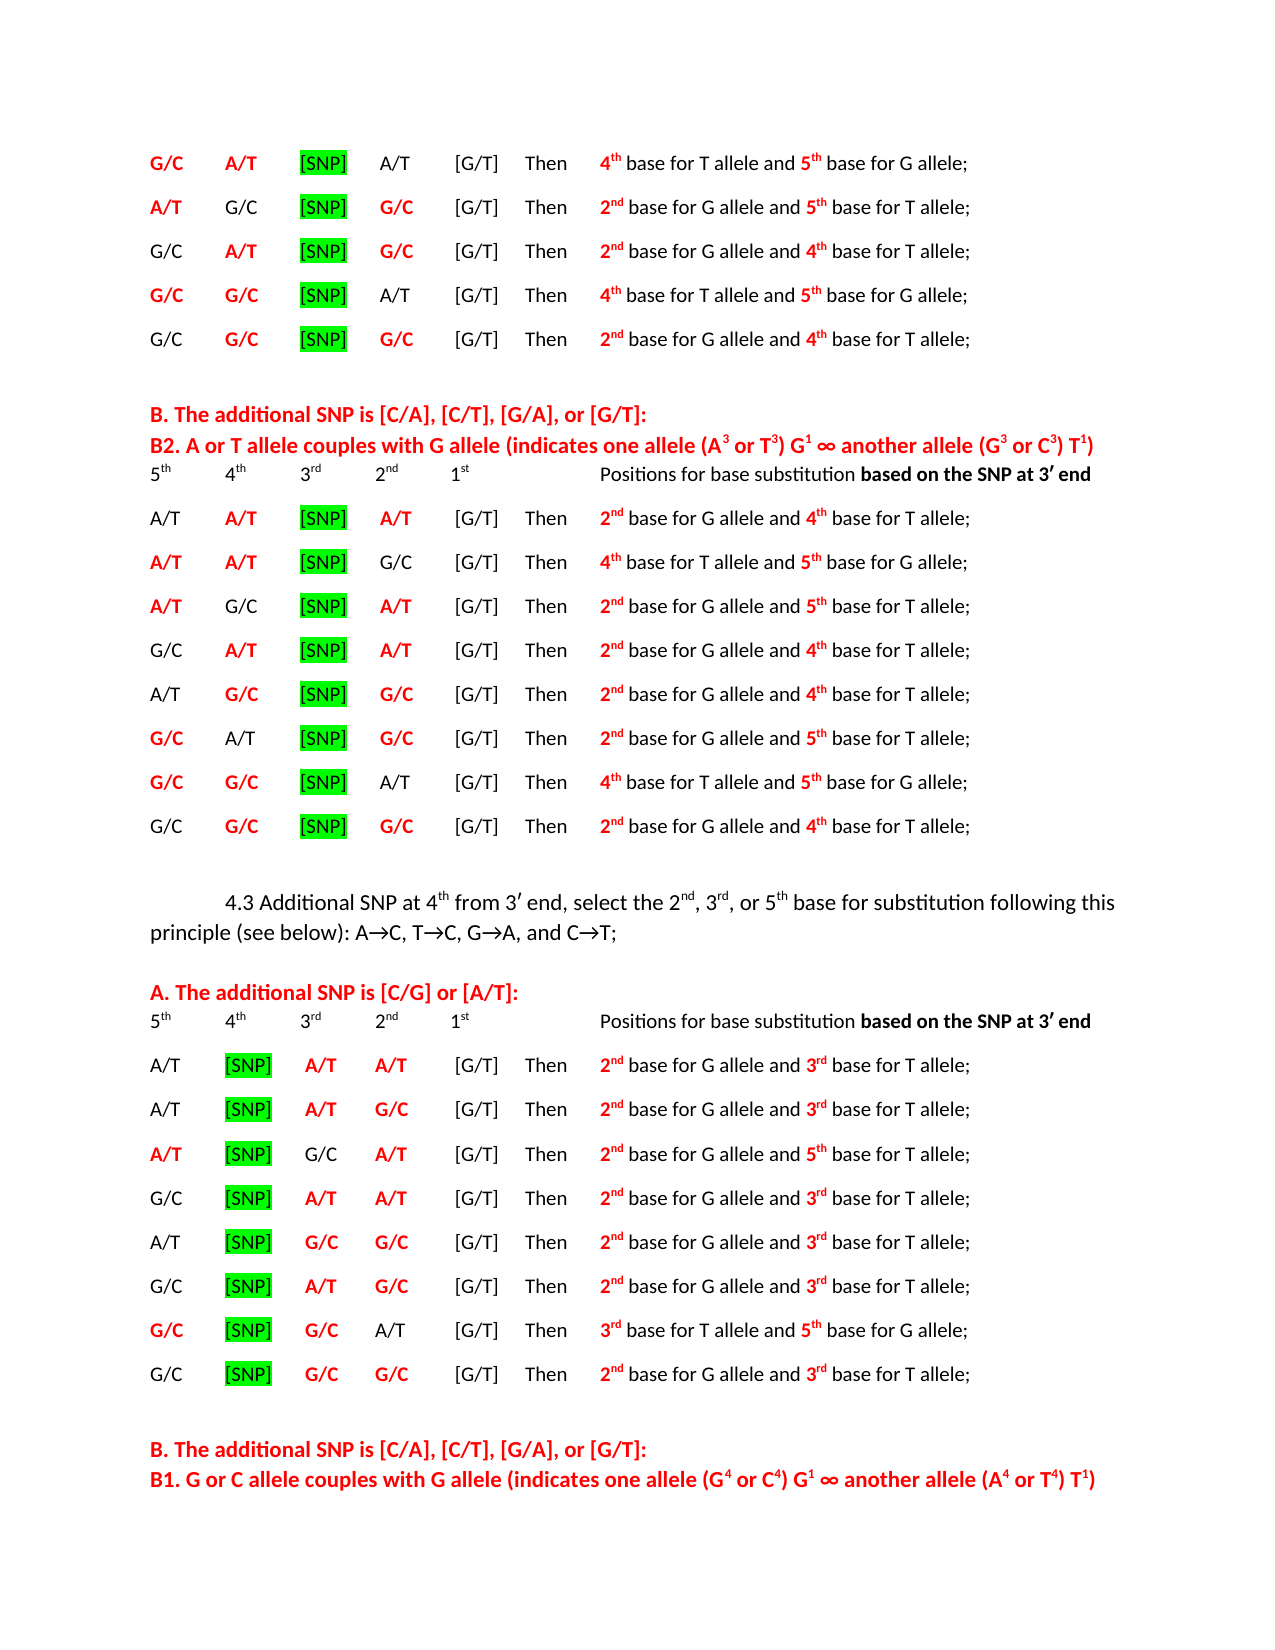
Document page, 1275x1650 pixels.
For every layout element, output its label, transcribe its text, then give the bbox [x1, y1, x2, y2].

text B. The additional SNP is [C/A], [C/T], [G/A], or [G/T]: [150, 1435, 1140, 1463]
text A/T [SNP] G/C A/T [G/T] Then 2nd base for G allele and 5th base for T allele; [272, 1141, 1140, 1166]
text B. The additional SNP is [C/A], [C/T], [G/A], or [G/T]: [150, 401, 1140, 428]
text A/T A/T [SNP] A/T [G/T] Then 2nd base for G allele and 4th base for T allele; [347, 505, 1140, 530]
text G/C G/C [SNP] G/C [G/T] Then 2nd base for G allele and 4th base for T allele; [150, 813, 1140, 839]
text A/T [SNP] G/C G/C [G/T] Then 2nd base for G allele and 3rd base for T allele; [272, 1229, 1140, 1254]
text 5th 4th 3rd 2nd 1st Positions for base substitution based on the SNP at 3ʹ end [150, 1008, 1140, 1034]
text G/C [SNP] G/C A/T [G/T] Then 3rd base for T allele and 5th base for G allele; [272, 1317, 1140, 1342]
text A/T G/C [SNP] G/C [G/T] Then 2nd base for G allele and 5th base for T allele; [347, 194, 1140, 219]
text B1. G or C allele couples with G allele (indicates one allele (G4 or C4) G1 ∞ another allele (A4 or T4) T1) [150, 1466, 1140, 1493]
text A/T G/C [SNP] G/C [G/T] Then 2nd base for G allele and 4th base for T allele; [347, 681, 1140, 707]
text A/T [SNP] A/T G/C [G/T] Then 2nd base for G allele and 3rd base for T allele; [272, 1097, 1140, 1122]
text G/C A/T [SNP] A/T [G/T] Then 4th base for T allele and 5th base for G allele; [347, 150, 1140, 175]
text G/C A/T [SNP] G/C [G/T] Then 2nd base for G allele and 4th base for T allele; [347, 238, 1140, 263]
text G/C A/T [SNP] G/C [G/T] Then 2nd base for G allele and 5th base for T allele; [347, 725, 1140, 751]
text A/T G/C [SNP] A/T [G/T] Then 2nd base for G allele and 5th base for T allele; [347, 593, 1140, 618]
text 4.3 Additional SNP at 4th from 3ʹ end, select the 2nd, 3rd, or 5th base for substitution following this principle (see below): A→C, T→C, G→A, and C→T; [150, 888, 1140, 946]
text G/C A/T [SNP] A/T [G/T] Then 2nd base for G allele and 4th base for T allele; [347, 637, 1140, 663]
text A/T [SNP] A/T A/T [G/T] Then 2nd base for G allele and 3rd base for T allele; [272, 1053, 1140, 1078]
text G/C [SNP] A/T G/C [G/T] Then 2nd base for G allele and 3rd base for T allele; [272, 1273, 1140, 1298]
text A. The additional SNP is [C/G] or [A/T]: [150, 978, 1140, 1006]
text G/C G/C [SNP] A/T [G/T] Then 4th base for T allele and 5th base for G allele; [347, 282, 1140, 308]
text B2. A or T allele couples with G allele (indicates one allele (A3 or T3) G1 ∞ another allele (G3 or C3) T1) [150, 431, 1140, 459]
text G/C G/C [SNP] A/T [G/T] Then 4th base for T allele and 5th base for G allele; [347, 769, 1140, 795]
text 5th 4th 3rd 2nd 1st Positions for base substitution based on the SNP at 3ʹ end [150, 461, 1140, 486]
text G/C G/C [SNP] G/C [G/T] Then 2nd base for G allele and 4th base for T allele; [347, 326, 1140, 352]
text G/C [SNP] A/T A/T [G/T] Then 2nd base for G allele and 3rd base for T allele; [272, 1185, 1140, 1210]
text G/C [SNP] G/C G/C [G/T] Then 2nd base for G allele and 3rd base for T allele; [272, 1361, 1140, 1386]
text A/T A/T [SNP] G/C [G/T] Then 4th base for T allele and 5th base for G allele; [347, 549, 1140, 574]
